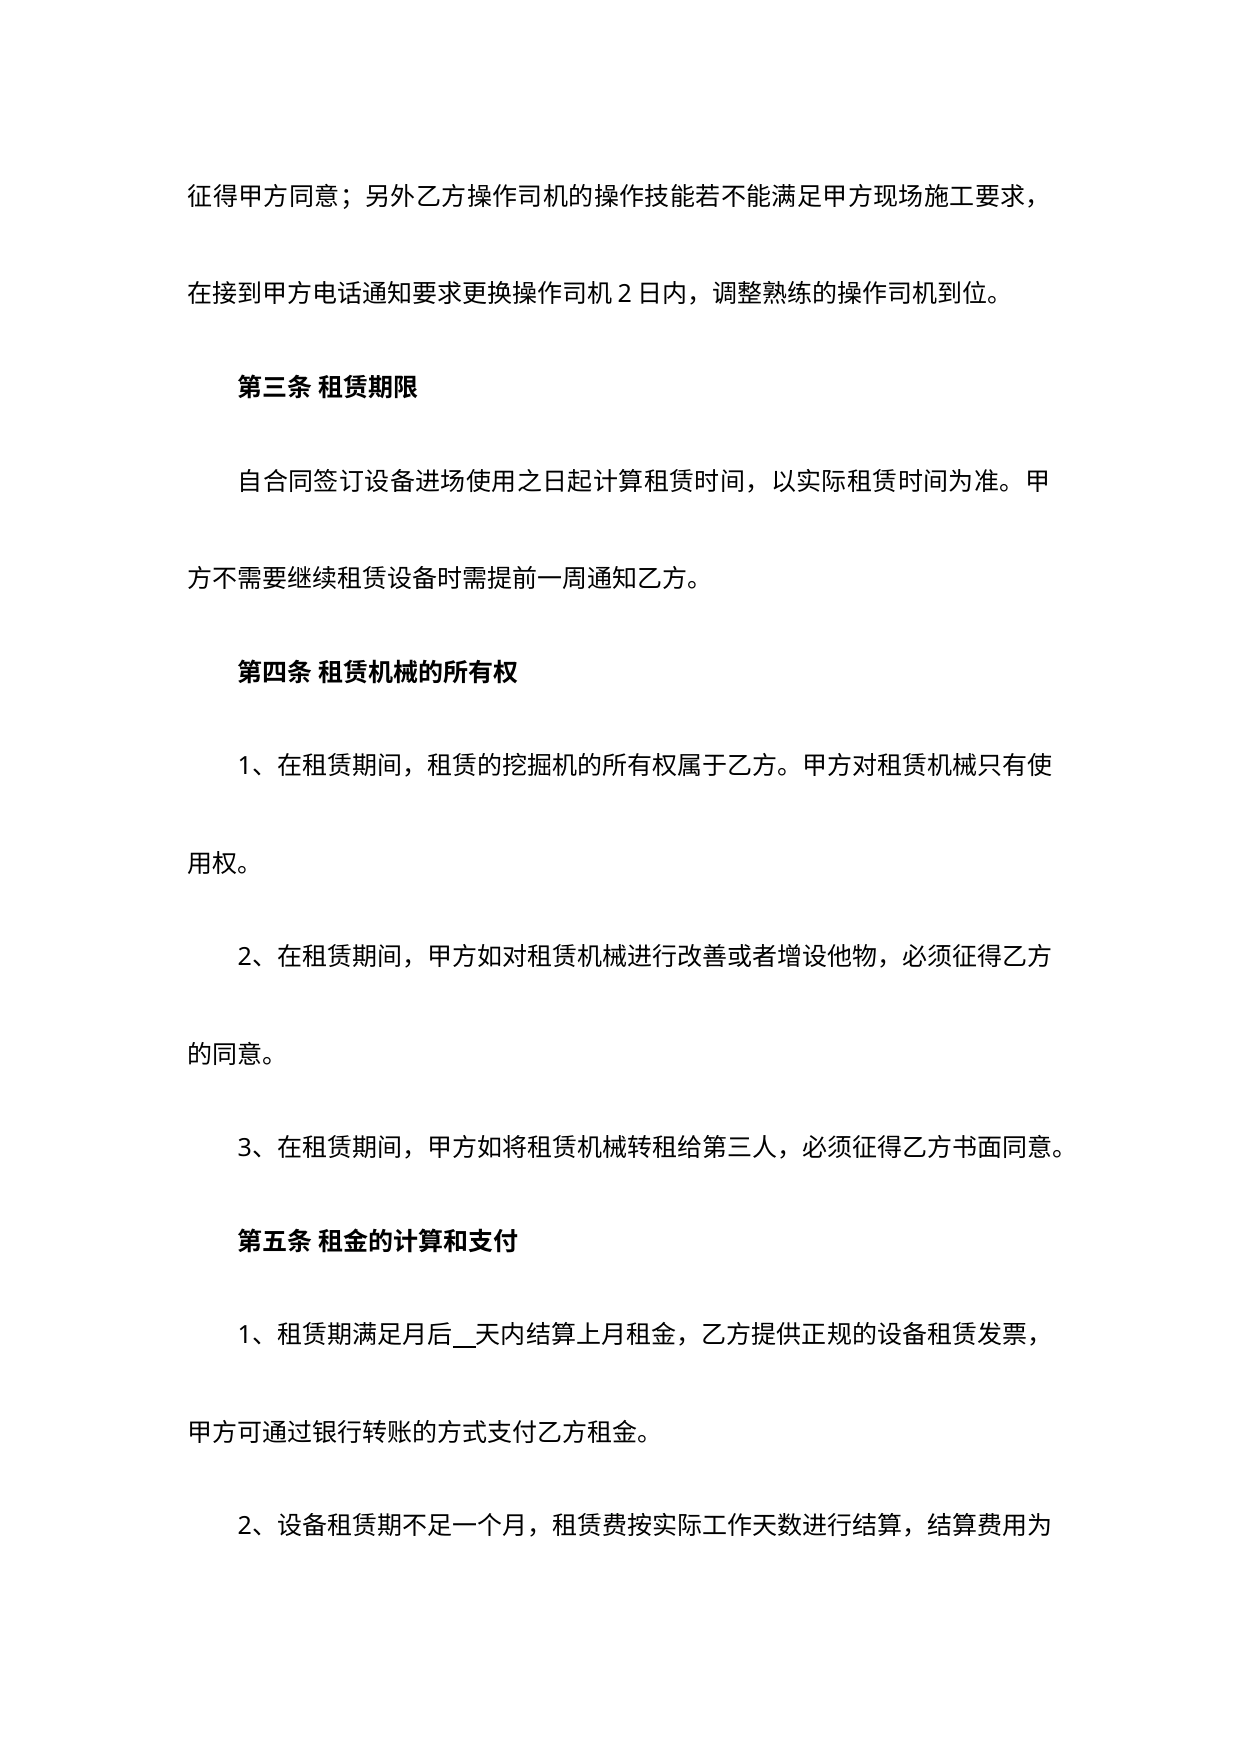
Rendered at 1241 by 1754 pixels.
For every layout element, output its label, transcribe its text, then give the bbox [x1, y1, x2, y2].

text 第三条 租赁期限 [187, 353, 1053, 418]
text 第四条 租赁机械的所有权 [187, 638, 1053, 703]
text 1、租赁期满足月后 天内结算上月租金，乙方提供正规的设备租赁发票，甲方可通过银行转账的方式支付乙方租金。 [187, 1300, 1053, 1463]
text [187, 1491, 1053, 1556]
text 自合同签订设备进场使用之日起计算租赁时间，以实际租赁时间为准。甲方不需要继续租赁设备时需提前一周通知乙方。 [187, 447, 1053, 609]
text 3、在租赁期间，甲方如将租赁机械转租给第三人，必须征得乙方书面同意。 [187, 1113, 1053, 1178]
text 第五条 租金的计算和支付 [187, 1207, 1053, 1272]
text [187, 162, 1053, 324]
text 2、在租赁期间，甲方如对租赁机械进行改善或者增设他物，必须征得乙方的同意。 [187, 922, 1053, 1085]
text 1、在租赁期间，租赁的挖掘机的所有权属于乙方。甲方对租赁机械只有使用权。 [187, 731, 1053, 894]
